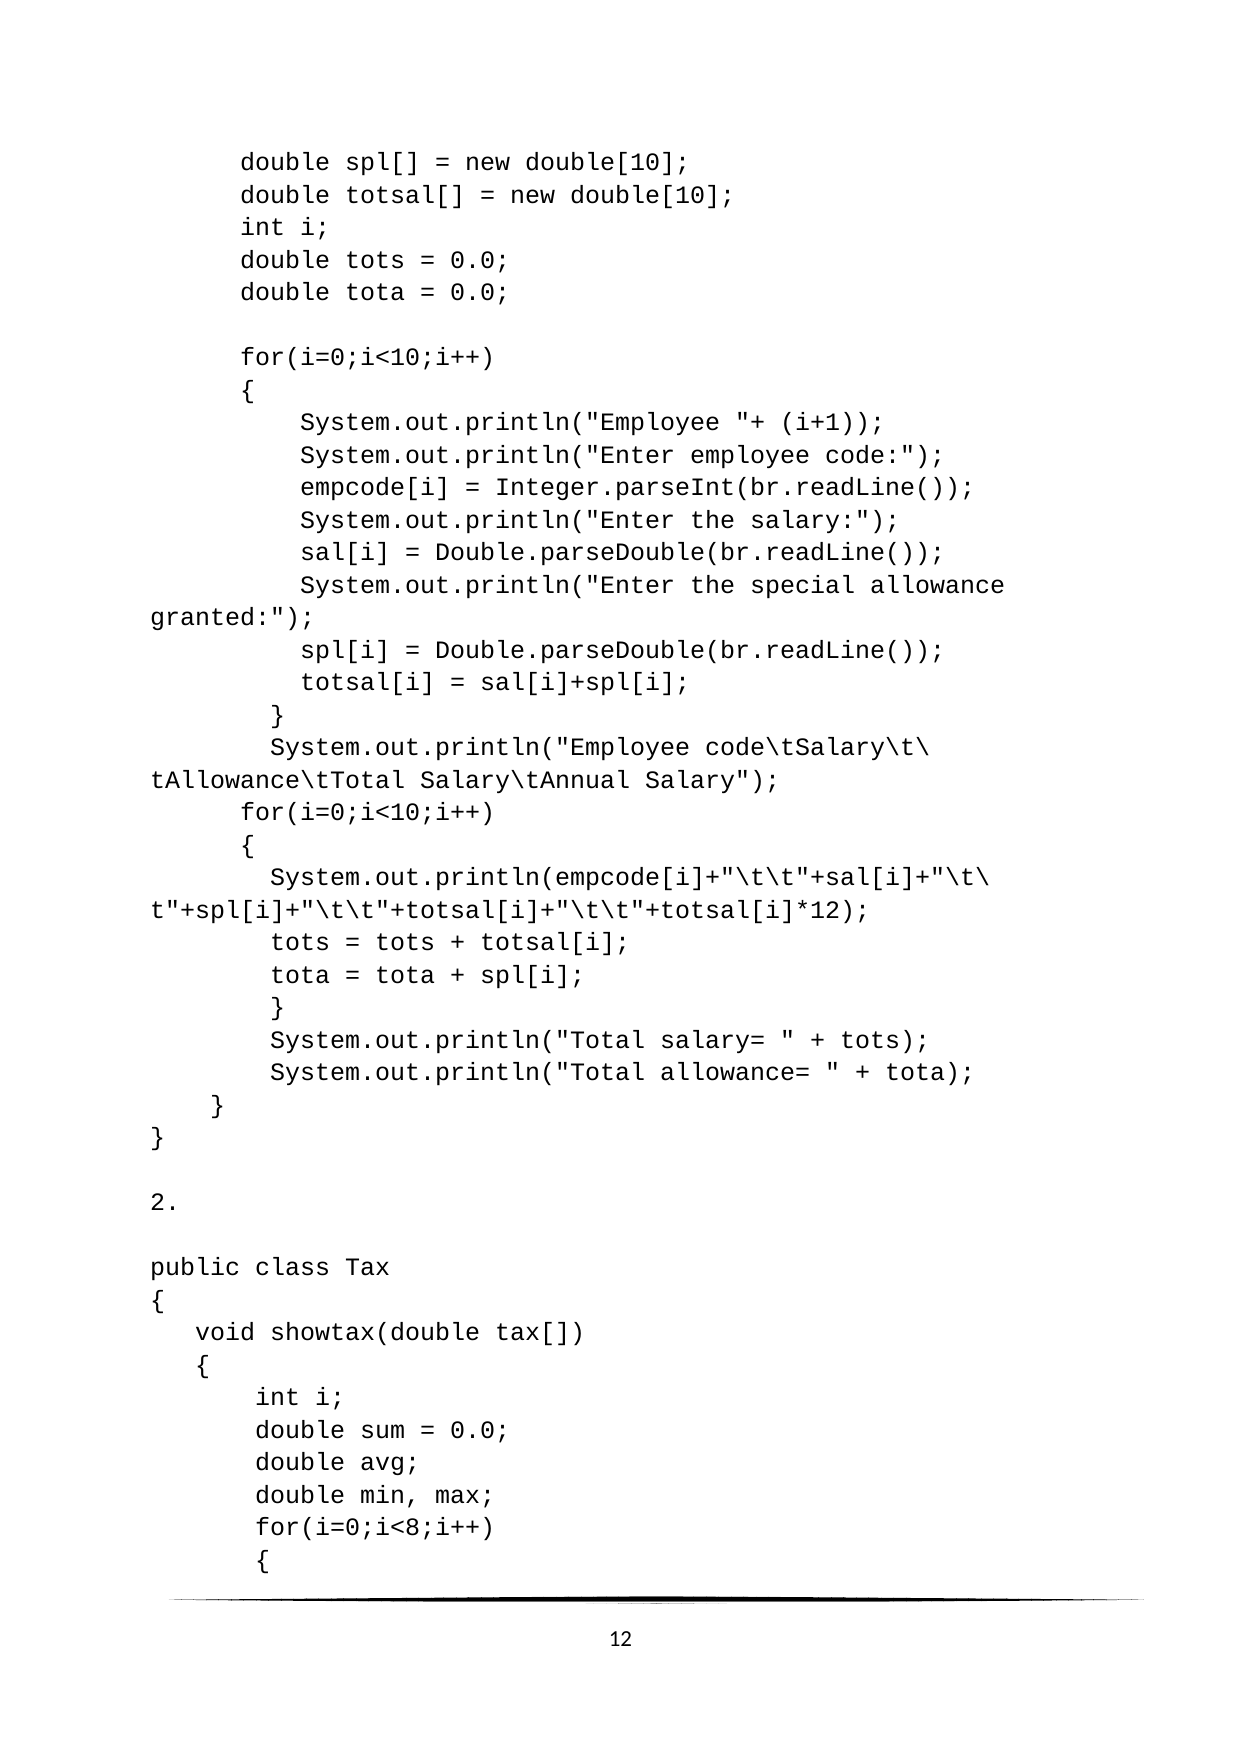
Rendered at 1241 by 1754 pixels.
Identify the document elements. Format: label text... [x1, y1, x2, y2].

text { [150, 832, 1090, 861]
text int i; [150, 215, 1090, 243]
text System.out.println("Total salary= " + tots); [150, 1027, 1090, 1056]
text } [150, 995, 1090, 1023]
text } [150, 702, 1090, 731]
text empcode[i] = Integer.parseInt(br.readLine()); [150, 475, 1090, 503]
text int i; [150, 1385, 1090, 1413]
text { [150, 1287, 1090, 1316]
text double sum = 0.0; [150, 1417, 1090, 1446]
text double spl[] = new double[10]; [150, 150, 1090, 178]
text { [150, 1547, 1090, 1576]
text double avg; [150, 1450, 1090, 1478]
text void showtax(double tax[]) [150, 1320, 1090, 1348]
text double min, max; [150, 1482, 1090, 1511]
text } [150, 1125, 1090, 1153]
text System.out.println("Employee "+ (i+1)); [150, 410, 1090, 438]
text { [150, 1352, 1090, 1381]
text { [150, 377, 1090, 406]
text System.out.println(empcode[i]+"\t\t"+sal[i]+"\t\t"+spl[i]+"\t\t"+totsal[i]+"\t\t"+totsal[i]*12); [150, 865, 1090, 926]
text System.out.println("Enter the salary:"); [150, 507, 1090, 536]
text System.out.println("Enter employee code:"); [150, 442, 1090, 471]
picture [168, 1596, 1144, 1604]
text spl[i] = Double.parseDouble(br.readLine()); [150, 637, 1090, 666]
text totsal[i] = sal[i]+spl[i]; [150, 670, 1090, 698]
text } [150, 1092, 1090, 1121]
text for(i=0;i<8;i++) [150, 1515, 1090, 1543]
text System.out.println("Employee code\tSalary\t\tAllowance\tTotal Salary\tAnnual Salary"); [150, 735, 1090, 796]
text for(i=0;i<10;i++) [150, 800, 1090, 828]
text System.out.println("Total allowance= " + tota); [150, 1060, 1090, 1088]
text tots = tots + totsal[i]; [150, 930, 1090, 958]
text double tots = 0.0; [150, 247, 1090, 276]
text double totsal[] = new double[10]; [150, 182, 1090, 211]
text 2. [150, 1190, 1090, 1218]
text for(i=0;i<10;i++) [150, 345, 1090, 373]
text tota = tota + spl[i]; [150, 962, 1090, 991]
text System.out.println("Enter the special allowance granted:"); [150, 572, 1090, 633]
text double tota = 0.0; [150, 280, 1090, 308]
text public class Tax [150, 1255, 1090, 1283]
text sal[i] = Double.parseDouble(br.readLine()); [150, 540, 1090, 568]
